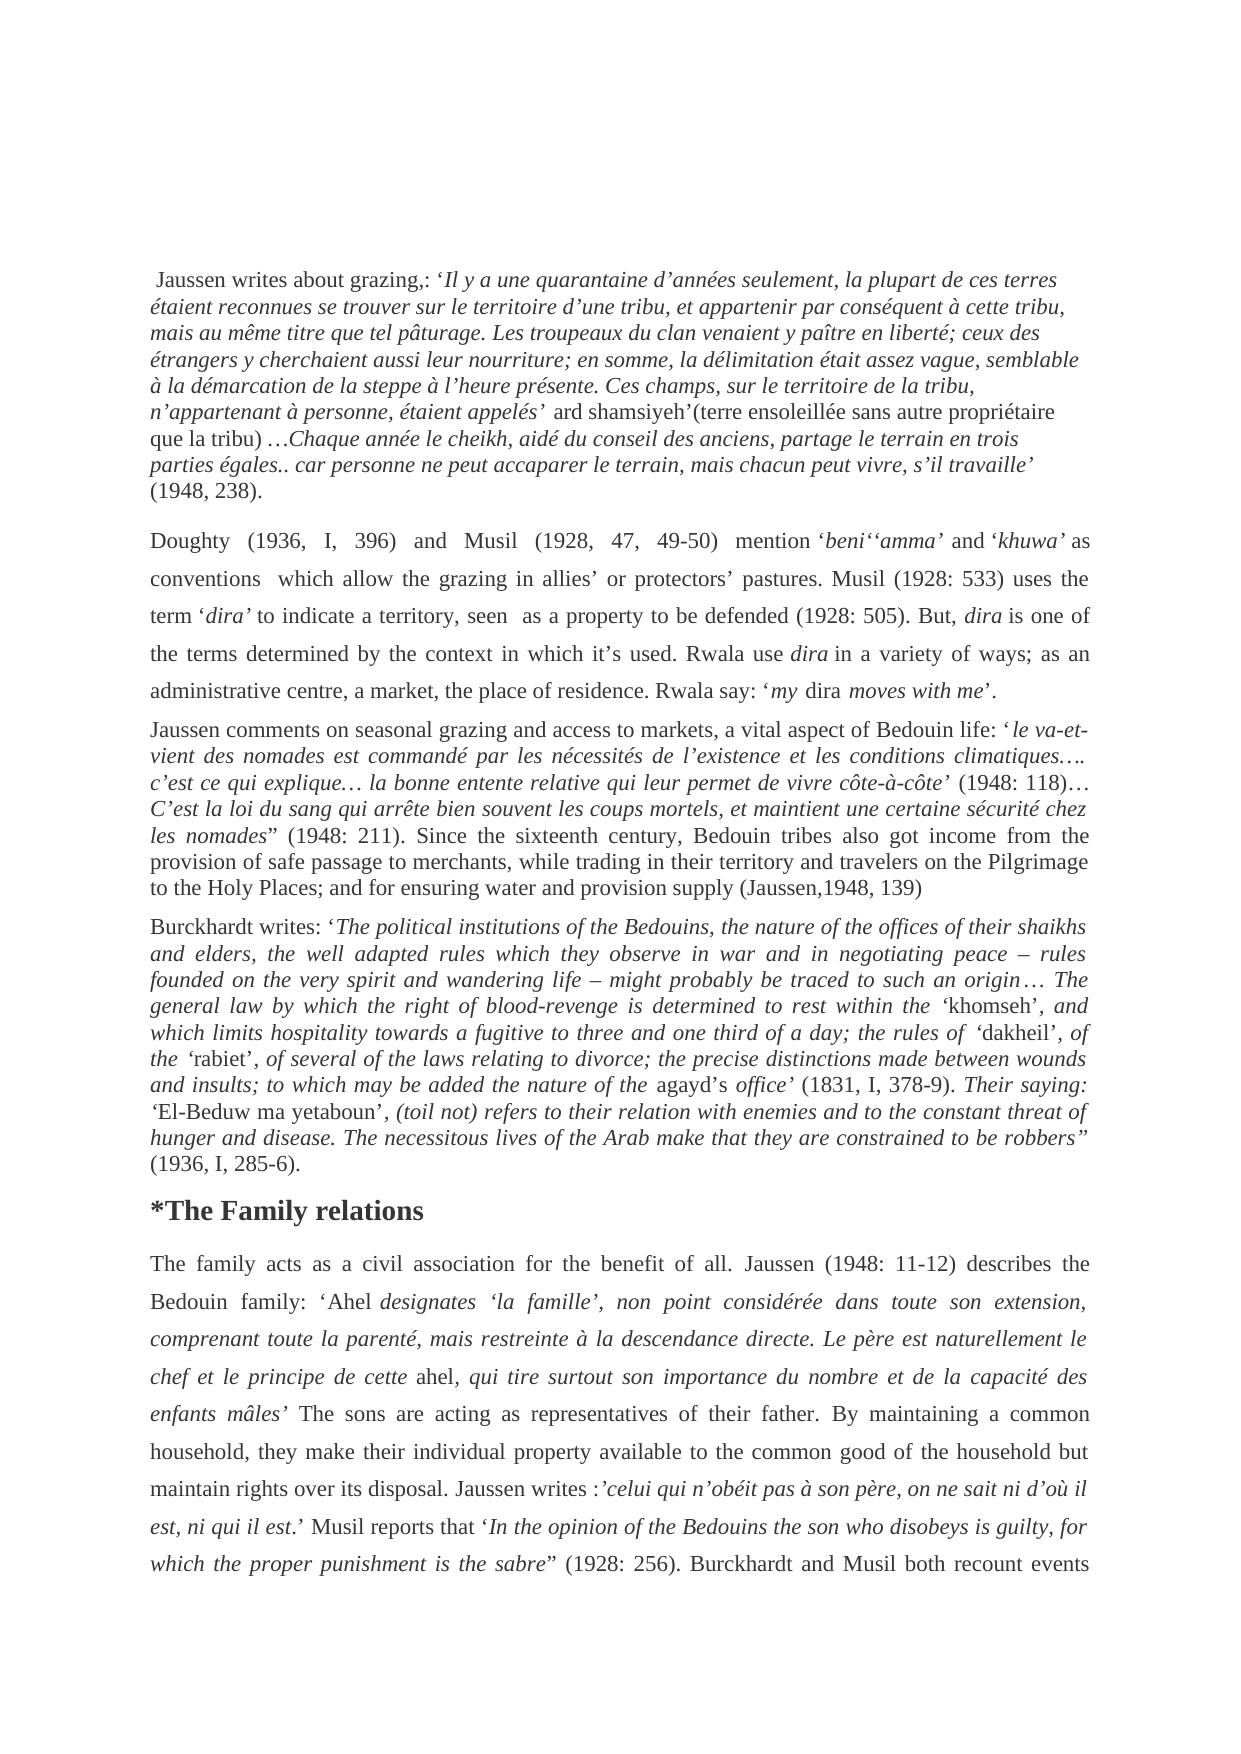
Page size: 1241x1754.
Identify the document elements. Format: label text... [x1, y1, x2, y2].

text *The Family relations [150, 1189, 1090, 1227]
text Jaussen comments on seasonal grazing and access to markets, a vital aspect of Bedouin life: ‘le va-et-vient des nomades est commandé par les nécessités de l’existence et les conditions climatiques…. c’est ce qui explique… la bonne entente relative qui leur permet de vivre côte-à-côte’ (1948: 118)… C’est la loi du sang qui arrête bien souvent les coups mortels, et maintient une certaine sécurité chez les nomades” (1948: 211). Since the sixteenth century, Bedouin tribes also got income from the provision of safe passage to merchants, while trading in their territory and travelers on the Pilgrimage to the Holy Places; and for ensuring water and provision supply (Jaussen,1948, 139) [150, 716, 1090, 901]
text Jaussen writes about grazing,: ‘Il y a une quarantaine d’années seulement, la plupart de ces terres étaient reconnues se trouver sur le territoire d’une tribu, et appartenir par conséquent à cette tribu, mais au même titre que tel pâturage. Les troupeaux du clan venaient y paître en liberté; ceux des étrangers y cherchaient aussi leur nourriture; en somme, la délimitation était assez vague, semblable à la démarcation de la steppe à l’heure présente. Ces champs, sur le territoire de la tribu, n’appartenant à personne, étaient appelés’ ard shamsiyeh’(terre ensoleillée sans autre propriétaire que la tribu) …Chaque année le cheikh, aidé du conseil des anciens, partage le terrain en trois parties égales.. car personne ne peut accaparer le terrain, mais chacun peut vivre, s’il travaille’ (1948, 238). [150, 267, 1090, 504]
text Burckhardt writes: ‘The political institutions of the Bedouins, the nature of the offices of their shaikhs and elders, the well adapted rules which they observe in war and in negotiating peace – rules founded on the very spirit and wandering life – might probably be traced to such an origin… The general law by which the right of blood-revenge is determined to rest within the ‘khomseh’, and which limits hospitality towards a fugitive to three and one third of a day; the rules of ‘dakheil’, of the ‘rabiet’, of several of the laws relating to divorce; the precise distinctions made between wounds and insults; to which may be added the nature of the agayd’s office’ (1831, I, 378-9). Their saying: ‘El-Beduw ma yetaboun’, (toil not) refers to their relation with enemies and to the constant threat of hunger and disease. The necessitous lives of the Arab make that they are constrained to be robbers” (1936, I, 285-6). [150, 913, 1090, 1177]
text Doughty (1936, I, 396) and Musil (1928, 47, 49-50) mention ‘beni‘‘amma’ and ‘khuwa’ as conventions which allow the grazing in allies’ or protectors’ pastures. Musil (1928: 533) uses the term ‘dira’ to indicate a territory, seen as a property to be defended (1928: 505). But, dira is one of the terms determined by the context in which it’s used. Rwala use dira in a variety of ways; as an administrative centre, a market, the place of residence. Rwala say: ‘my dira moves with me’. [150, 516, 1090, 704]
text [150, 1239, 1090, 1577]
